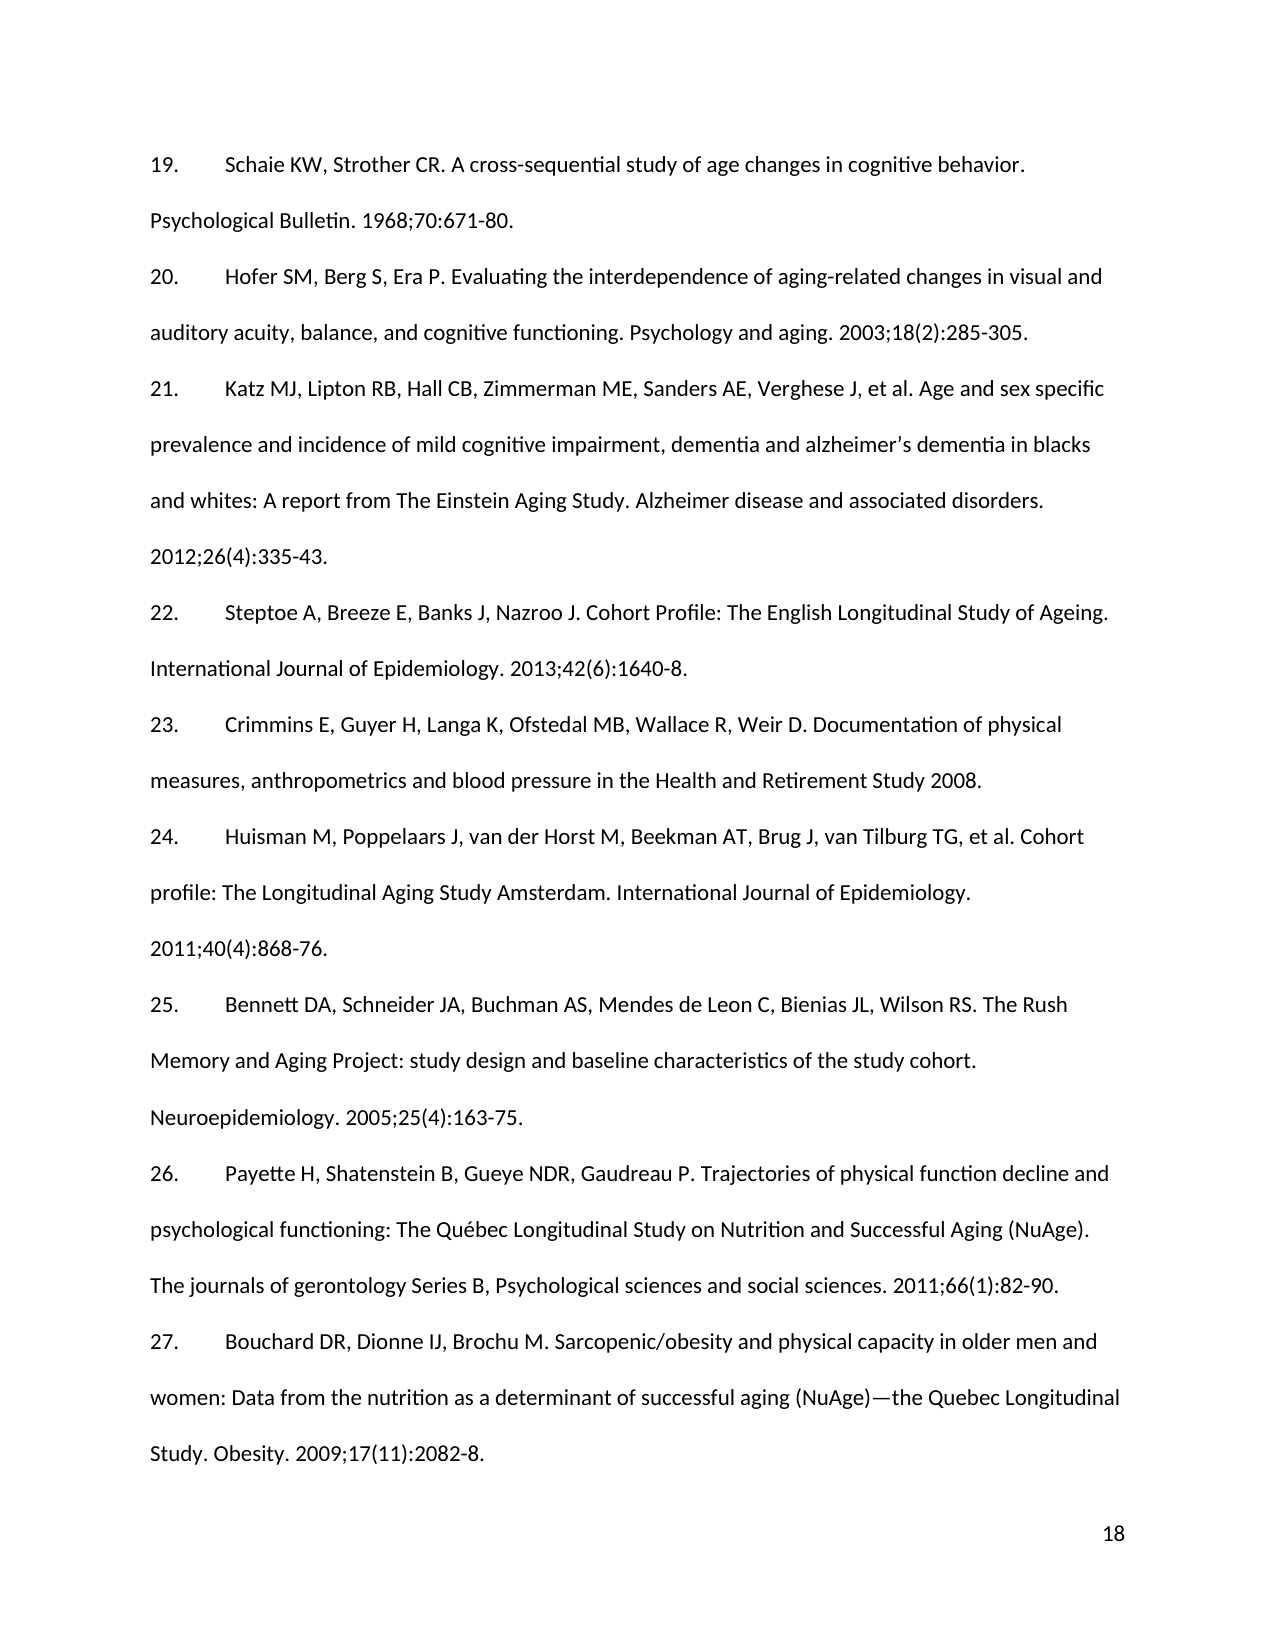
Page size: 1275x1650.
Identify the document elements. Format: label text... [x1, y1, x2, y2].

text 25. Bennett DA, Schneider JA, Buchman AS, Mendes de Leon C, Bienias JL, Wilson RS. The Rush Memory and Aging Project: study design and baseline characteristics of the study cohort. Neuroepidemiology. 2005;25(4):163-75. [150, 991, 1125, 1131]
text 21. Katz MJ, Lipton RB, Hall CB, Zimmerman ME, Sanders AE, Verghese J, et al. Age and sex specific prevalence and incidence of mild cognitive impairment, dementia and alzheimer’s dementia in blacks and whites: A report from The Einstein Aging Study. Alzheimer disease and associated disorders. 2012;26(4):335-43. [150, 374, 1125, 570]
text 19. Schaie KW, Strother CR. A cross-sequential study of age changes in cognitive behavior. Psychological Bulletin. 1968;70:671-80. [150, 150, 1125, 234]
text 23. Crimmins E, Guyer H, Langa K, Ofstedal MB, Wallace R, Weir D. Documentation of physical measures, anthropometrics and blood pressure in the Health and Retirement Study 2008. [150, 710, 1125, 794]
text 20. Hofer SM, Berg S, Era P. Evaluating the interdependence of aging-related changes in visual and auditory acuity, balance, and cognitive functioning. Psychology and aging. 2003;18(2):285-305. [150, 262, 1125, 346]
text 26. Payette H, Shatenstein B, Gueye NDR, Gaudreau P. Trajectories of physical function decline and psychological functioning: The Québec Longitudinal Study on Nutrition and Successful Aging (NuAge). The journals of gerontology Series B, Psychological sciences and social sciences. 2011;66(1):82-90. [150, 1159, 1125, 1299]
text 27. Bouchard DR, Dionne IJ, Brochu M. Sarcopenic/obesity and physical capacity in older men and women: Data from the nutrition as a determinant of successful aging (NuAge)—the Quebec Longitudinal Study. Obesity. 2009;17(11):2082-8. [150, 1327, 1125, 1467]
text 24. Huisman M, Poppelaars J, van der Horst M, Beekman AT, Brug J, van Tilburg TG, et al. Cohort profile: The Longitudinal Aging Study Amsterdam. International Journal of Epidemiology. 2011;40(4):868-76. [150, 822, 1125, 963]
text 22. Steptoe A, Breeze E, Banks J, Nazroo J. Cohort Profile: The English Longitudinal Study of Ageing. International Journal of Epidemiology. 2013;42(6):1640-8. [150, 598, 1125, 682]
